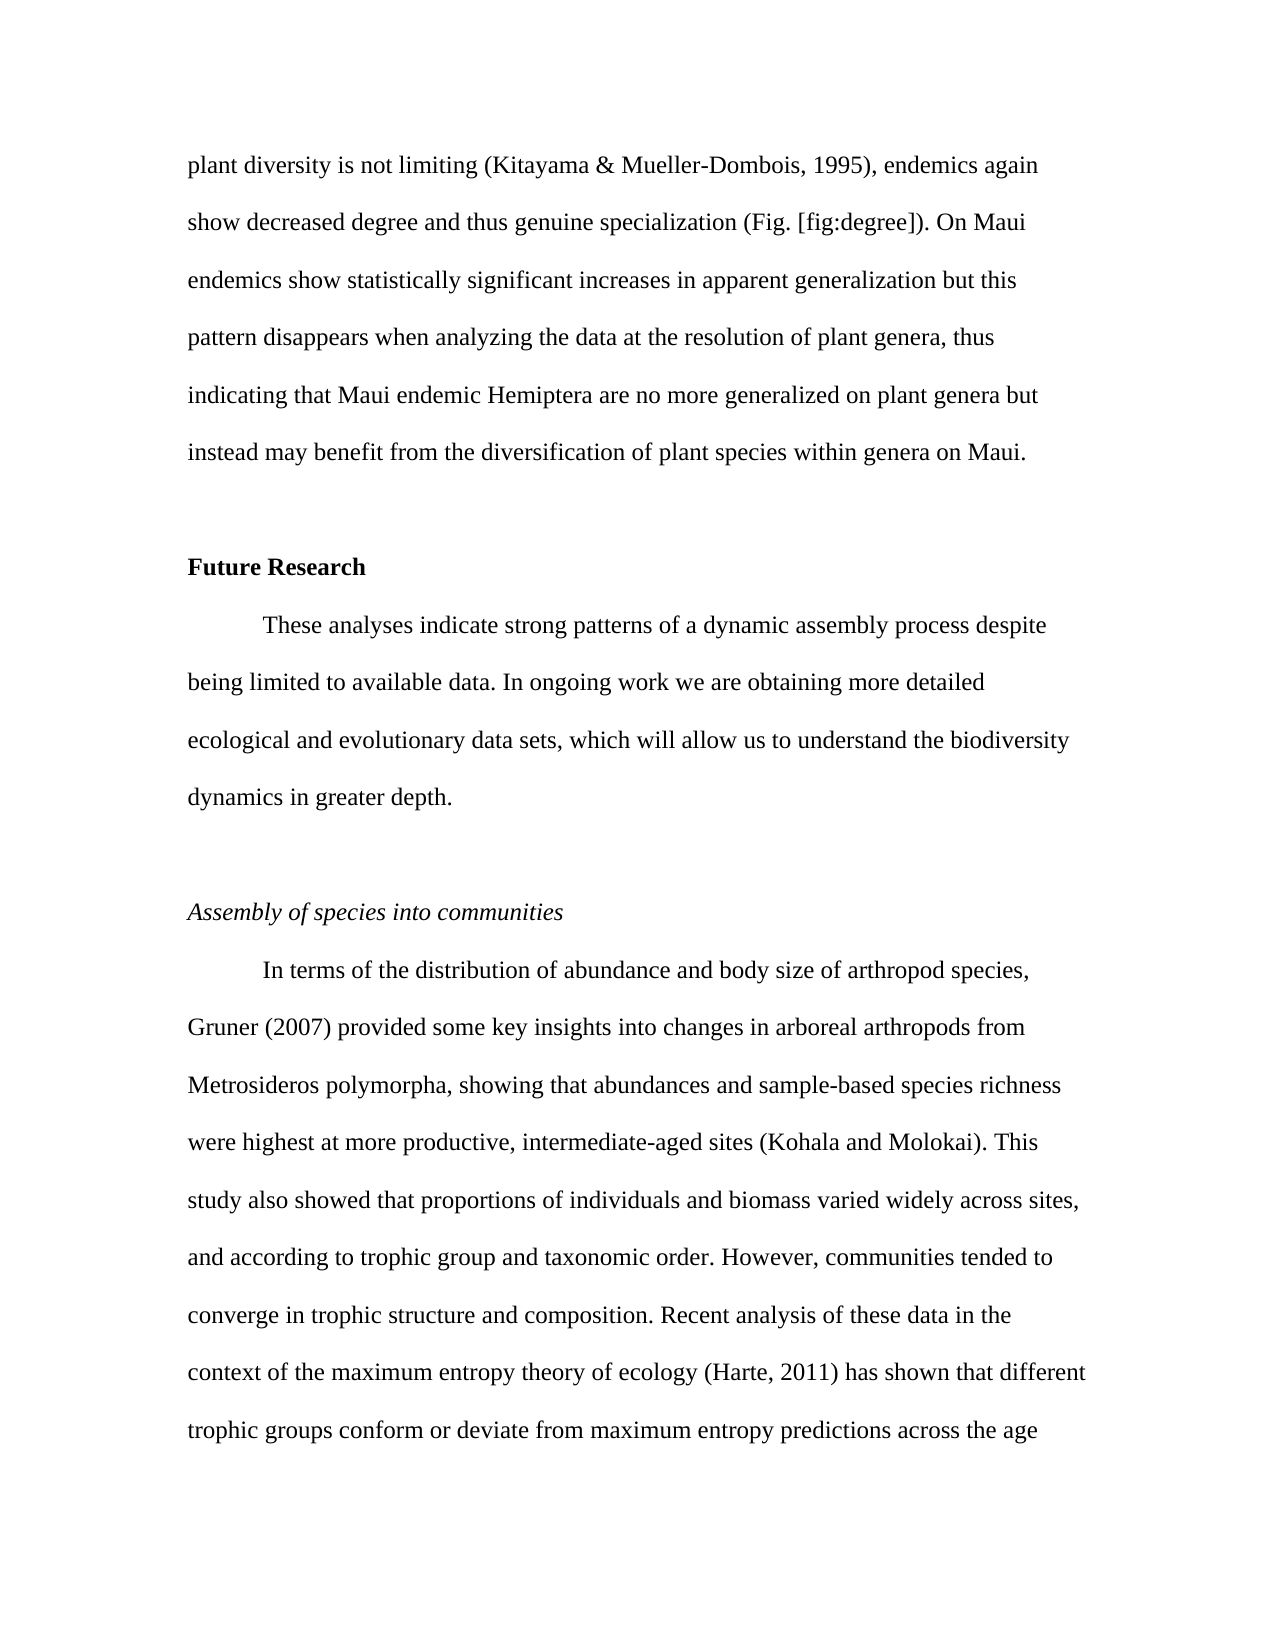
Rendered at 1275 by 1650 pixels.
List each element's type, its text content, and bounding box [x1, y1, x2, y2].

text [187, 150, 1087, 466]
text Assembly of species into communities [187, 897, 1087, 926]
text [187, 955, 1087, 1444]
text These analyses indicate strong patterns of a dynamic assembly process despite being limited to available data. In ongoing work we are obtaining more detailed ecological and evolutionary data sets, which will allow us to understand the biodiversity dynamics in greater depth. [187, 610, 1087, 811]
text Future Research [187, 552, 1087, 581]
